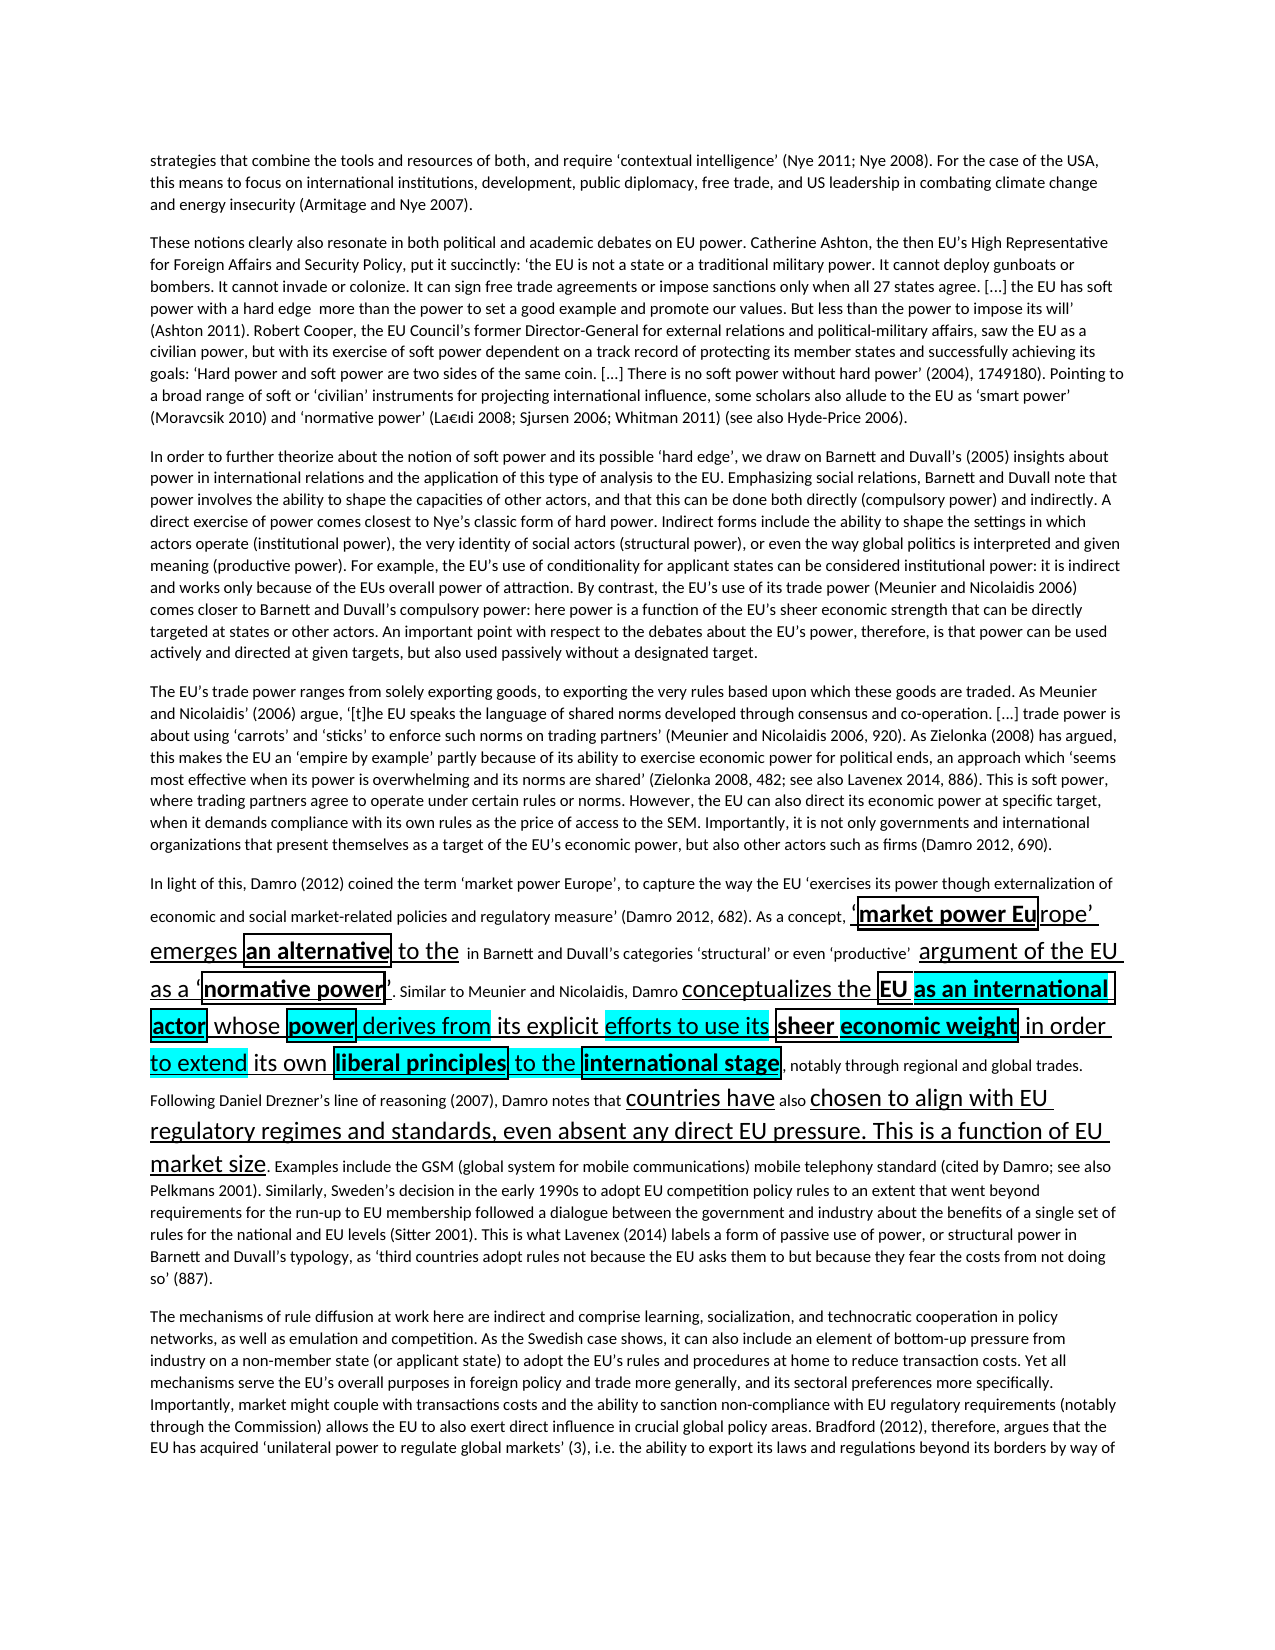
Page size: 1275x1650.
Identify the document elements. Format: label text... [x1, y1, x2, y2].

text These notions clearly also resonate in both political and academic debates on EU power. Catherine Ashton, the then EU’s High Representative for Foreign Affairs and Security Policy, put it succinctly: ‘the EU is not a state or a traditional military power. It cannot deploy gunboats or bombers. It cannot invade or colonize. It can sign free trade agreements or impose sanctions only when all 27 states agree. [...] the EU has soft power with a hard edge more than the power to set a good example and promote our values. But less than the power to impose its will’ (Ashton 2011). Robert Cooper, the EU Council’s former Director-General for external relations and political-military affairs, saw the EU as a civilian power, but with its exercise of soft power dependent on a track record of protecting its member states and successfully achieving its goals: ‘Hard power and soft power are two sides of the same coin. [...] There is no soft power without hard power’ (2004), 1749180). Pointing to a broad range of soft or ‘civilian’ instruments for projecting international influence, some scholars also allude to the EU as ‘smart power’ (Moravcsik 2010) and ‘normative power’ (La€ıdi 2008; Sjursen 2006; Whitman 2011) (see also Hyde-Price 2006). [150, 232, 1125, 428]
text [150, 150, 1125, 214]
text The EU’s trade power ranges from solely exporting goods, to exporting the very rules based upon which these goods are traded. As Meunier and Nicolaidis’ (2006) argue, ‘[t]he EU speaks the language of shared norms developed through consensus and co-operation. [...] trade power is about using ‘carrots’ and ‘sticks’ to enforce such norms on trading partners’ (Meunier and Nicolaidis 2006, 920). As Zielonka (2008) has argued, this makes the EU an ‘empire by example’ partly because of its ability to exercise economic power for political ends, an approach which ‘seems most effective when its power is overwhelming and its norms are shared’ (Zielonka 2008, 482; see also Lavenex 2014, 886). This is soft power, where trading partners agree to operate under certain rules or norms. However, the EU can also direct its economic power at specific target, when it demands compliance with its own rules as the price of access to the SEM. Importantly, it is not only governments and international organizations that present themselves as a target of the EU’s economic power, but also other actors such as firms (Damro 2012, 690). [150, 681, 1125, 855]
text In order to further theorize about the notion of soft power and its possible ‘hard edge’, we draw on Barnett and Duvall’s (2005) insights about power in international relations and the application of this type of analysis to the EU. Emphasizing social relations, Barnett and Duvall note that power involves the ability to shape the capacities of other actors, and that this can be done both directly (compulsory power) and indirectly. A direct exercise of power comes closest to Nye’s classic form of hard power. Indirect forms include the ability to shape the settings in which actors operate (institutional power), the very identity of social actors (structural power), or even the way global politics is interpreted and given meaning (productive power). For example, the EU’s use of conditionality for applicant states can be considered institutional power: it is indirect and works only because of the EUs overall power of attraction. By contrast, the EU’s use of its trade power (Meunier and Nicolaidis 2006) comes closer to Barnett and Duvall’s compulsory power: here power is a function of the EU’s sheer economic strength that can be directly targeted at states or other actors. An important point with respect to the debates about the EU’s power, therefore, is that power can be used actively and directed at given targets, but also used passively without a designated target. [150, 446, 1125, 663]
text In light of this, Damro (2012) coined the term ‘market power Europe’, to capture the way the EU ‘exercises its power though externalization of economic and social market-related policies and regulatory measure’ (Damro 2012, 682). As a concept, ‘market power Europe’ emerges an alternative to the in Barnett and Duvall’s categories ‘structural’ or even ‘productive’ argument of the EU as a ‘normative power’. Similar to Meunier and Nicolaidis, Damro conceptualizes the EU as an international actor whose power derives from its explicit efforts to use its sheer economic weight in order to extend its own liberal principles to the international stage, notably through regional and global trades. Following Daniel Drezner’s line of reasoning (2007), Damro notes that countries have also chosen to align with EU regulatory regimes and standards, even absent any direct EU pressure. This is a function of EU market size. Examples include the GSM (global system for mobile communications) mobile telephony standard (cited by Damro; see also Pelkmans 2001). Similarly, Sweden’s decision in the early 1990s to adopt EU competition policy rules to an extent that went beyond requirements for the run-up to EU membership followed a dialogue between the government and industry about the benefits of a single set of rules for the national and EU levels (Sitter 2001). This is what Lavenex (2014) labels a form of passive use of power, or structural power in Barnett and Duvall’s typology, as ‘third countries adopt rules not because the EU asks them to but because they fear the costs from not doing so’ (887). [150, 873, 1125, 1288]
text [150, 1307, 1125, 1458]
